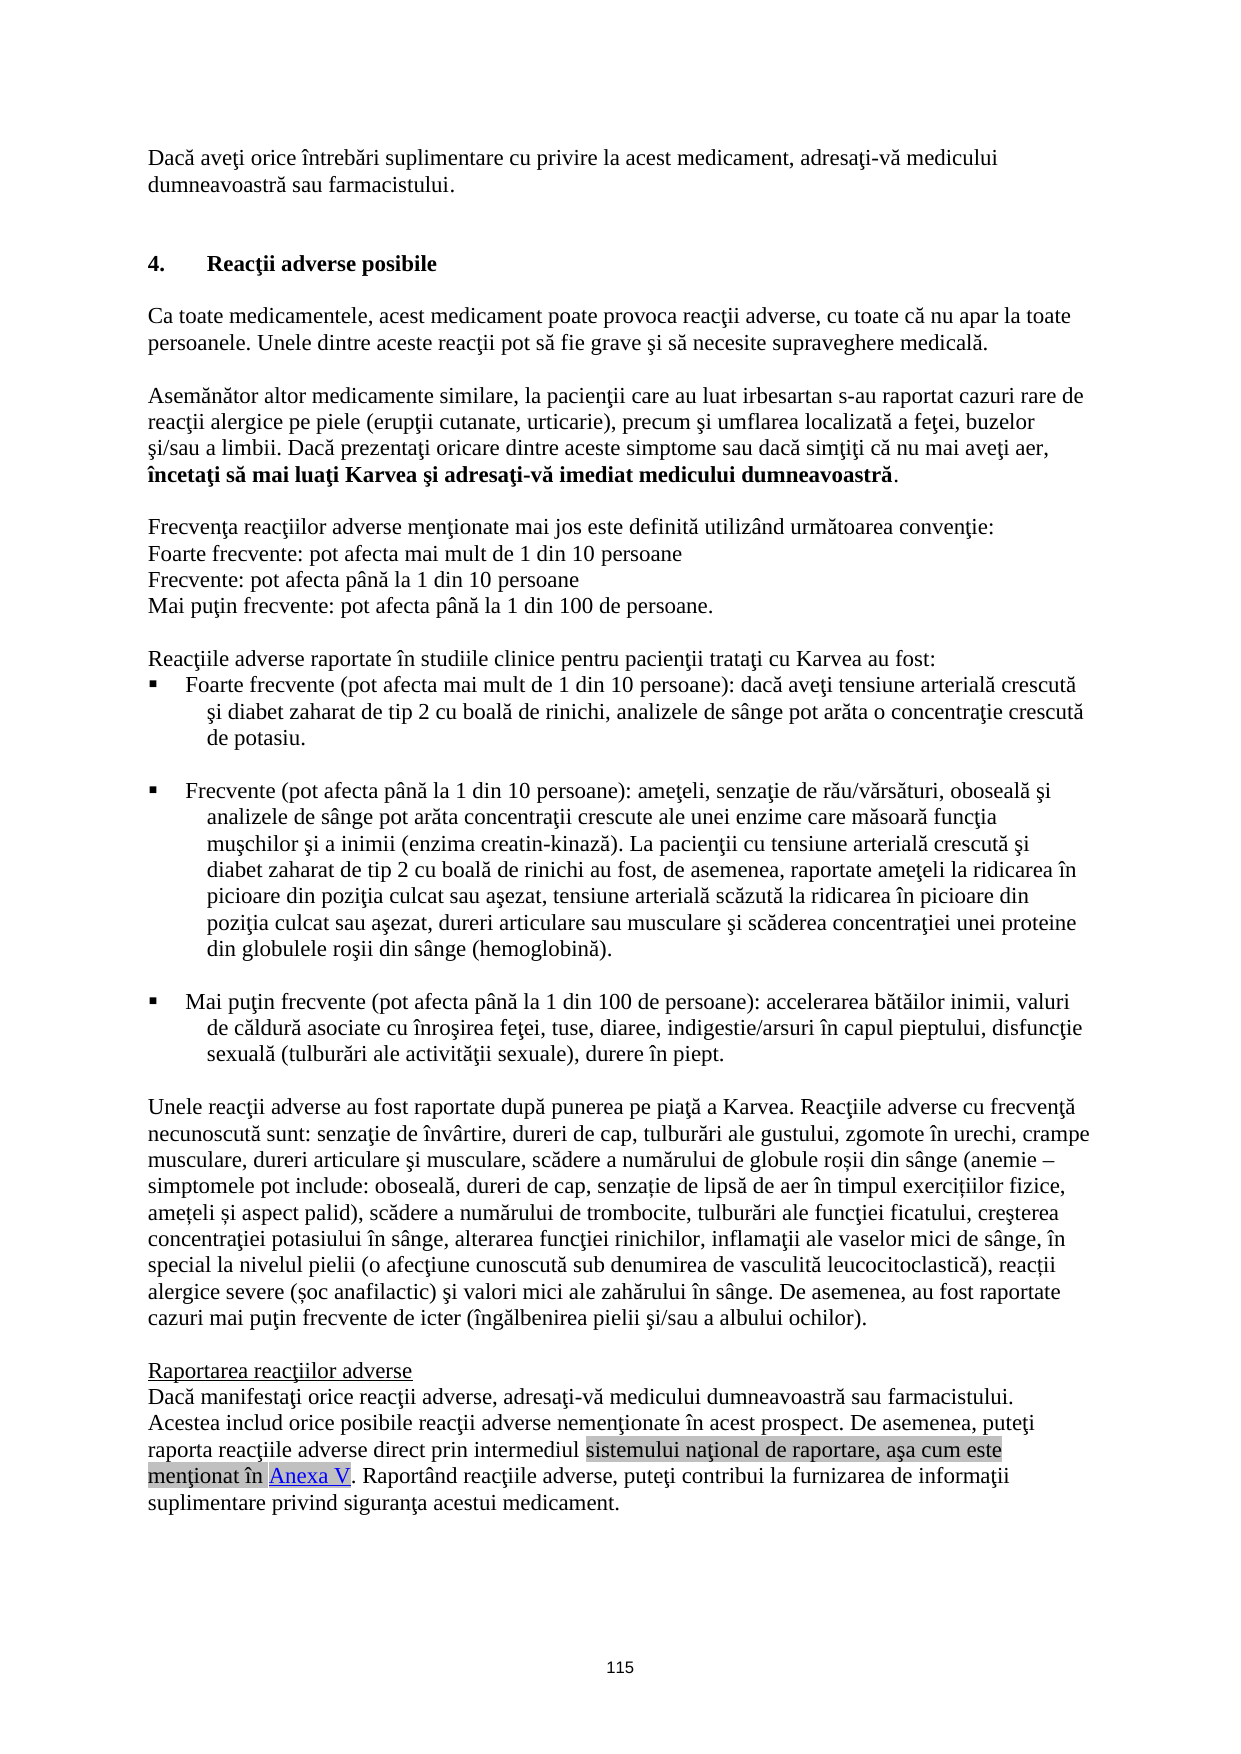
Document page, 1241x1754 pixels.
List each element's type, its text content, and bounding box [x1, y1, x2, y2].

text Mai puţin frecvente (pot afecta până la 1 din 100 de persoane): accelerarea bătăilor inimii, valuri de căldură asociate cu înroşirea feţei, tuse, diaree, indigestie/arsuri în capul pieptului, disfuncţie sexuală (tulburări ale activităţii sexuale), durere în piept. [148, 988, 1093, 1067]
text Ca toate medicamentele, acest medicament poate provoca reacţii adverse, cu toate că nu apar la toate persoanele. Unele dintre aceste reacţii pot să fie grave şi să necesite supraveghere medicală. [148, 303, 1093, 355]
subtitle 4. Reacţii adverse posibile [148, 250, 1093, 276]
text Asemănător altor medicamente similare, la pacienţii care au luat irbesartan s-au raportat cazuri rare de reacţii alergice pe piele (erupţii cutanate, urticarie), precum şi umflarea localizată a feţei, buzelor şi/sau a limbii. Dacă prezentaţi oricare dintre aceste simptome sau dacă simţiţi că nu mai aveţi aer, încetaţi să mai luaţi Karvea şi adresaţi-vă imediat medicului dumneavoastră. [148, 382, 1093, 487]
text Reacţiile adverse raportate în studiile clinice pentru pacienţii trataţi cu Karvea au fost: [148, 645, 1093, 672]
text Frecvente: pot afecta până la 1 din 10 persoane [148, 566, 1093, 592]
text Raportarea reacţiilor adverse [148, 1357, 1093, 1383]
text Mai puţin frecvente: pot afecta până la 1 din 100 de persoane. [148, 592, 1093, 619]
text Frecvente (pot afecta până la 1 din 10 persoane): ameţeli, senzaţie de rău/vărsături, oboseală şi analizele de sânge pot arăta concentraţii crescute ale unei enzime care măsoară funcţia muşchilor şi a inimii (enzima creatin-kinază). La pacienţii cu tensiune arterială crescută şi diabet zaharat de tip 2 cu boală de rinichi au fost, de asemenea, raportate ameţeli la ridicarea în picioare din poziţia culcat sau aşezat, tensiune arterială scăzută la ridicarea în picioare din poziţia culcat sau aşezat, dureri articulare sau musculare şi scăderea concentraţiei unei proteine din globulele roşii din sânge (hemoglobină). [148, 777, 1093, 961]
text Frecvenţa reacţiilor adverse menţionate mai jos este definită utilizând următoarea convenţie: [148, 513, 1093, 540]
text Foarte frecvente: pot afecta mai mult de 1 din 10 persoane [148, 540, 1093, 566]
text Dacă manifestaţi orice reacţii adverse, adresaţi-vă medicului dumneavoastră sau farmacistului. Acestea includ orice posibile reacţii adverse nemenţionate în acest prospect. De asemenea, puteţi raporta reacţiile adverse direct prin intermediul sistemului naţional de raportare, aşa cum este menţionat în Anexa V. Raportând reacţiile adverse, puteţi contribui la furnizarea de informaţii suplimentare privind siguranţa acestui medicament. [148, 1383, 1093, 1515]
text Unele reacţii adverse au fost raportate după punerea pe piaţă a Karvea. Reacţiile adverse cu frecvenţă necunoscută sunt: senzaţie de învârtire, dureri de cap, tulburări ale gustului, zgomote în urechi, crampe musculare, dureri articulare şi musculare, scădere a numărului de globule roșii din sânge (anemie – simptomele pot include: oboseală, dureri de cap, senzație de lipsă de aer în timpul exercițiilor fizice, amețeli și aspect palid), scădere a numărului de trombocite, tulburări ale funcţiei ficatului, creşterea concentraţiei potasiului în sânge, alterarea funcţiei rinichilor, inflamaţii ale vaselor mici de sânge, în special la nivelul pielii (o afecţiune cunoscută sub denumirea de vasculită leucocitoclastică), reacții alergice severe (șoc anafilactic) şi valori mici ale zahărului în sânge. De asemenea, au fost raportate cazuri mai puţin frecvente de icter (îngălbenirea pielii şi/sau a albului ochilor). [148, 1093, 1093, 1330]
text Foarte frecvente (pot afecta mai mult de 1 din 10 persoane): dacă aveţi tensiune arterială crescută şi diabet zaharat de tip 2 cu boală de rinichi, analizele de sânge pot arăta o concentraţie crescută de potasiu. [148, 672, 1093, 751]
text Dacă aveţi orice întrebări suplimentare cu privire la acest medicament, adresaţi-vă medicului dumneavoastră sau farmacistului. [148, 144, 1093, 197]
